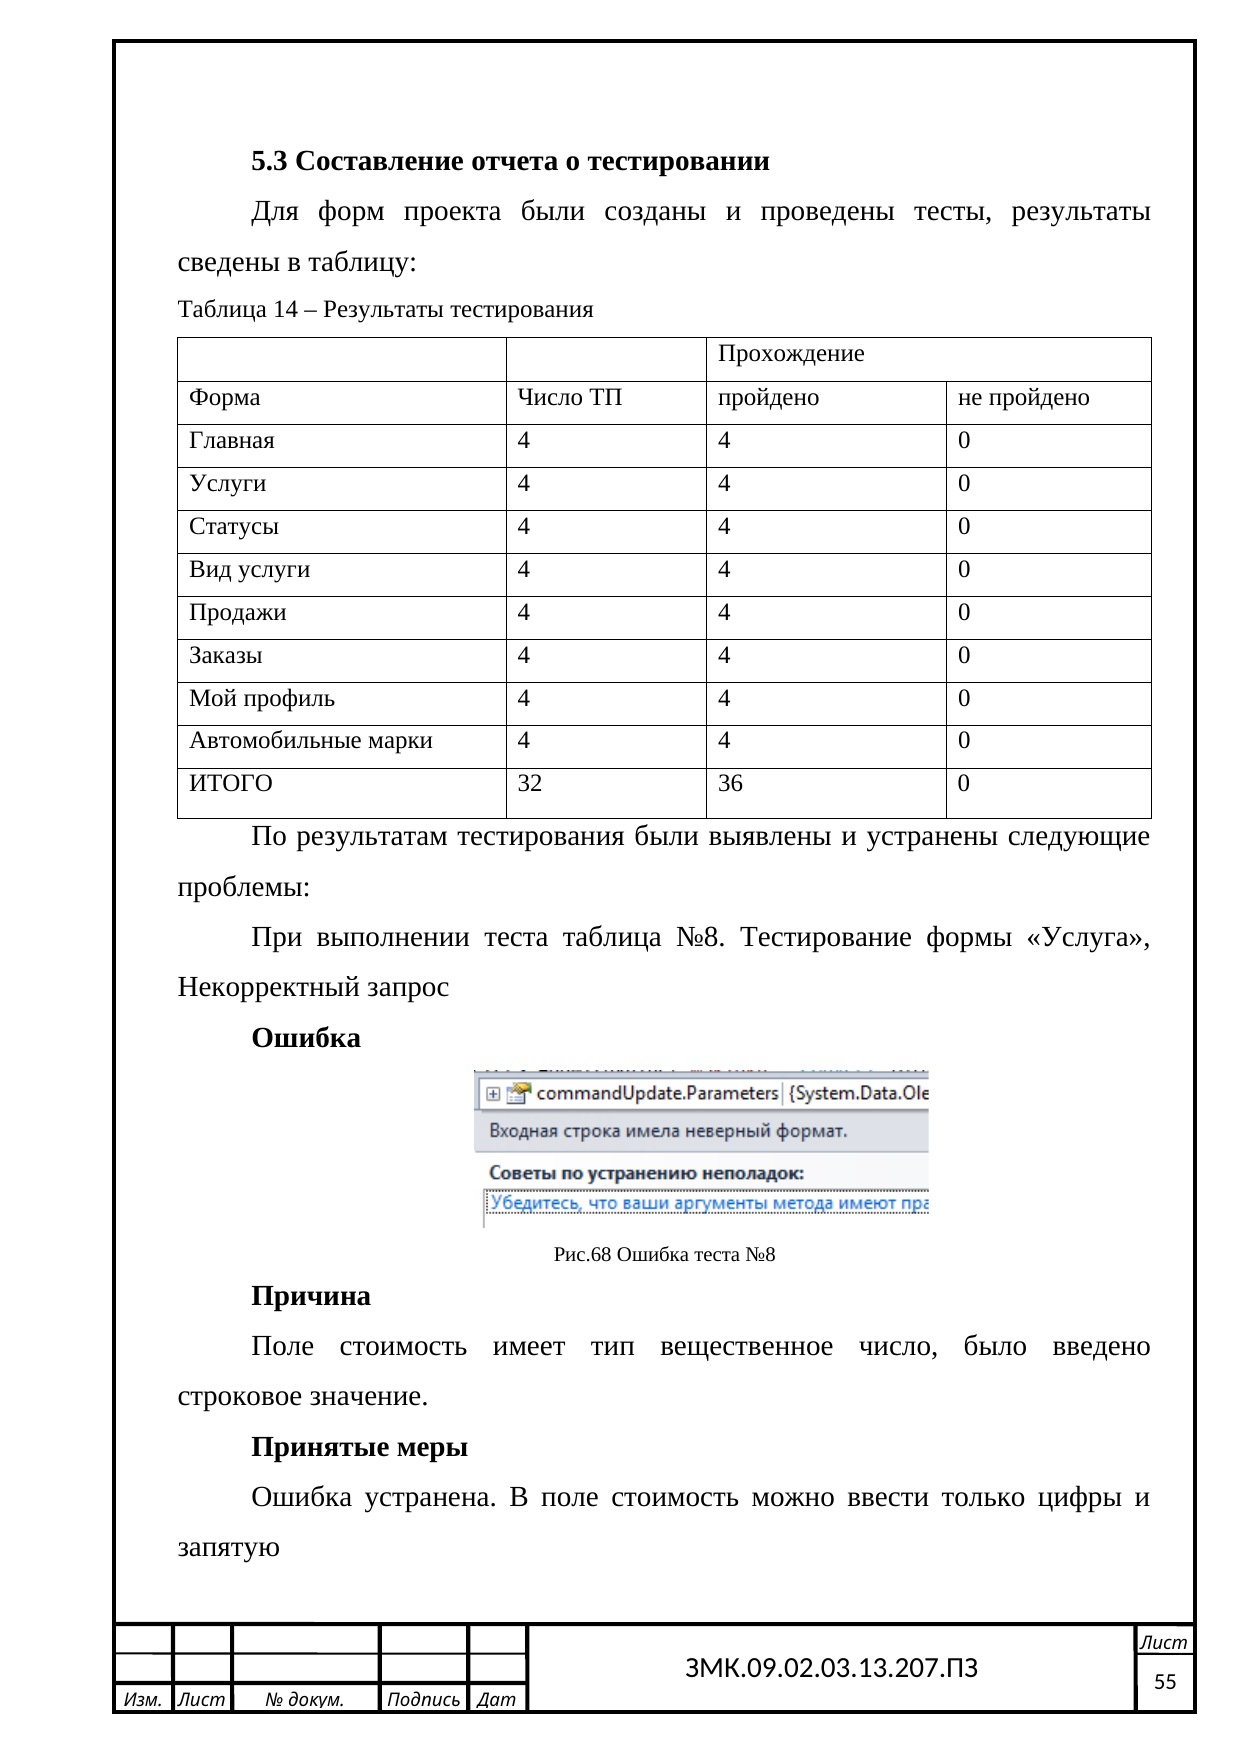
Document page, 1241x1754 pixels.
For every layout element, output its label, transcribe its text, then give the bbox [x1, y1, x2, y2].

table_cell 4 [507, 726, 706, 767]
table_cell 0 [947, 769, 1151, 817]
table_cell 4 [707, 468, 946, 510]
text 5.3 Составление отчета о тестировании [177, 143, 1152, 177]
text Ошибка [177, 1020, 1152, 1053]
table_cell 0 [947, 425, 1151, 467]
table_cell 4 [707, 640, 946, 682]
table_cell Услуги [178, 468, 506, 510]
table_cell Заказы [178, 640, 506, 682]
table_cell 4 [507, 640, 706, 682]
table_header [178, 338, 506, 381]
table_cell 32 [507, 769, 706, 817]
table_cell 4 [507, 468, 706, 510]
table_cell 4 [507, 683, 706, 724]
table_cell 0 [947, 640, 1151, 682]
table_cell Вид услуги [178, 554, 506, 596]
table_cell 4 [707, 425, 946, 467]
table_cell 36 [707, 769, 946, 817]
table_cell 0 [947, 554, 1151, 596]
table_cell Статусы [178, 511, 506, 553]
table_cell 4 [507, 425, 706, 467]
text Причина [177, 1278, 1152, 1311]
text Ошибка устранена. В поле стоимость можно ввести только цифры и запятую [177, 1479, 1152, 1563]
table_cell 4 [507, 597, 706, 639]
picture [474, 1070, 929, 1228]
table_cell ИТОГО [178, 769, 506, 817]
table_cell 0 [947, 683, 1151, 724]
table_cell 4 [707, 726, 946, 767]
text По результатам тестирования были выявлены и устранены следующие проблемы: [177, 819, 1152, 902]
table_cell 4 [507, 554, 706, 596]
text Принятые меры [177, 1429, 1152, 1462]
table_cell 0 [947, 597, 1151, 639]
table_header Прохождение [707, 338, 1151, 381]
text Для форм проекта были созданы и проведены тесты, результаты сведены в таблицу: [177, 193, 1152, 277]
table_cell Автомобильные марки [178, 726, 506, 767]
table_cell Главная [178, 425, 506, 467]
text При выполнении теста таблица №8. Тестирование формы «Услуга», Некорректный запрос [177, 919, 1152, 1003]
table_cell Форма [178, 382, 506, 424]
table_cell 4 [707, 554, 946, 596]
table_cell 0 [947, 511, 1151, 553]
table_cell 4 [707, 511, 946, 553]
table_cell 4 [707, 597, 946, 639]
table_cell 0 [947, 726, 1151, 767]
text Таблица 14 – Результаты тестирования [177, 294, 1152, 323]
table_cell Мой профиль [178, 683, 506, 724]
table_cell Продажи [178, 597, 506, 639]
table_cell 4 [507, 511, 706, 553]
table_cell не пройдено [947, 382, 1151, 424]
table_header [507, 338, 706, 381]
text Поле стоимость имеет тип вещественное число, было введено строковое значение. [177, 1328, 1152, 1412]
text Рис.68 Ошибка теста №8 [177, 1242, 1152, 1266]
table_cell 4 [707, 683, 946, 724]
table_cell Число ТП [507, 382, 706, 424]
table_cell 0 [947, 468, 1151, 510]
table_cell пройдено [707, 382, 946, 424]
